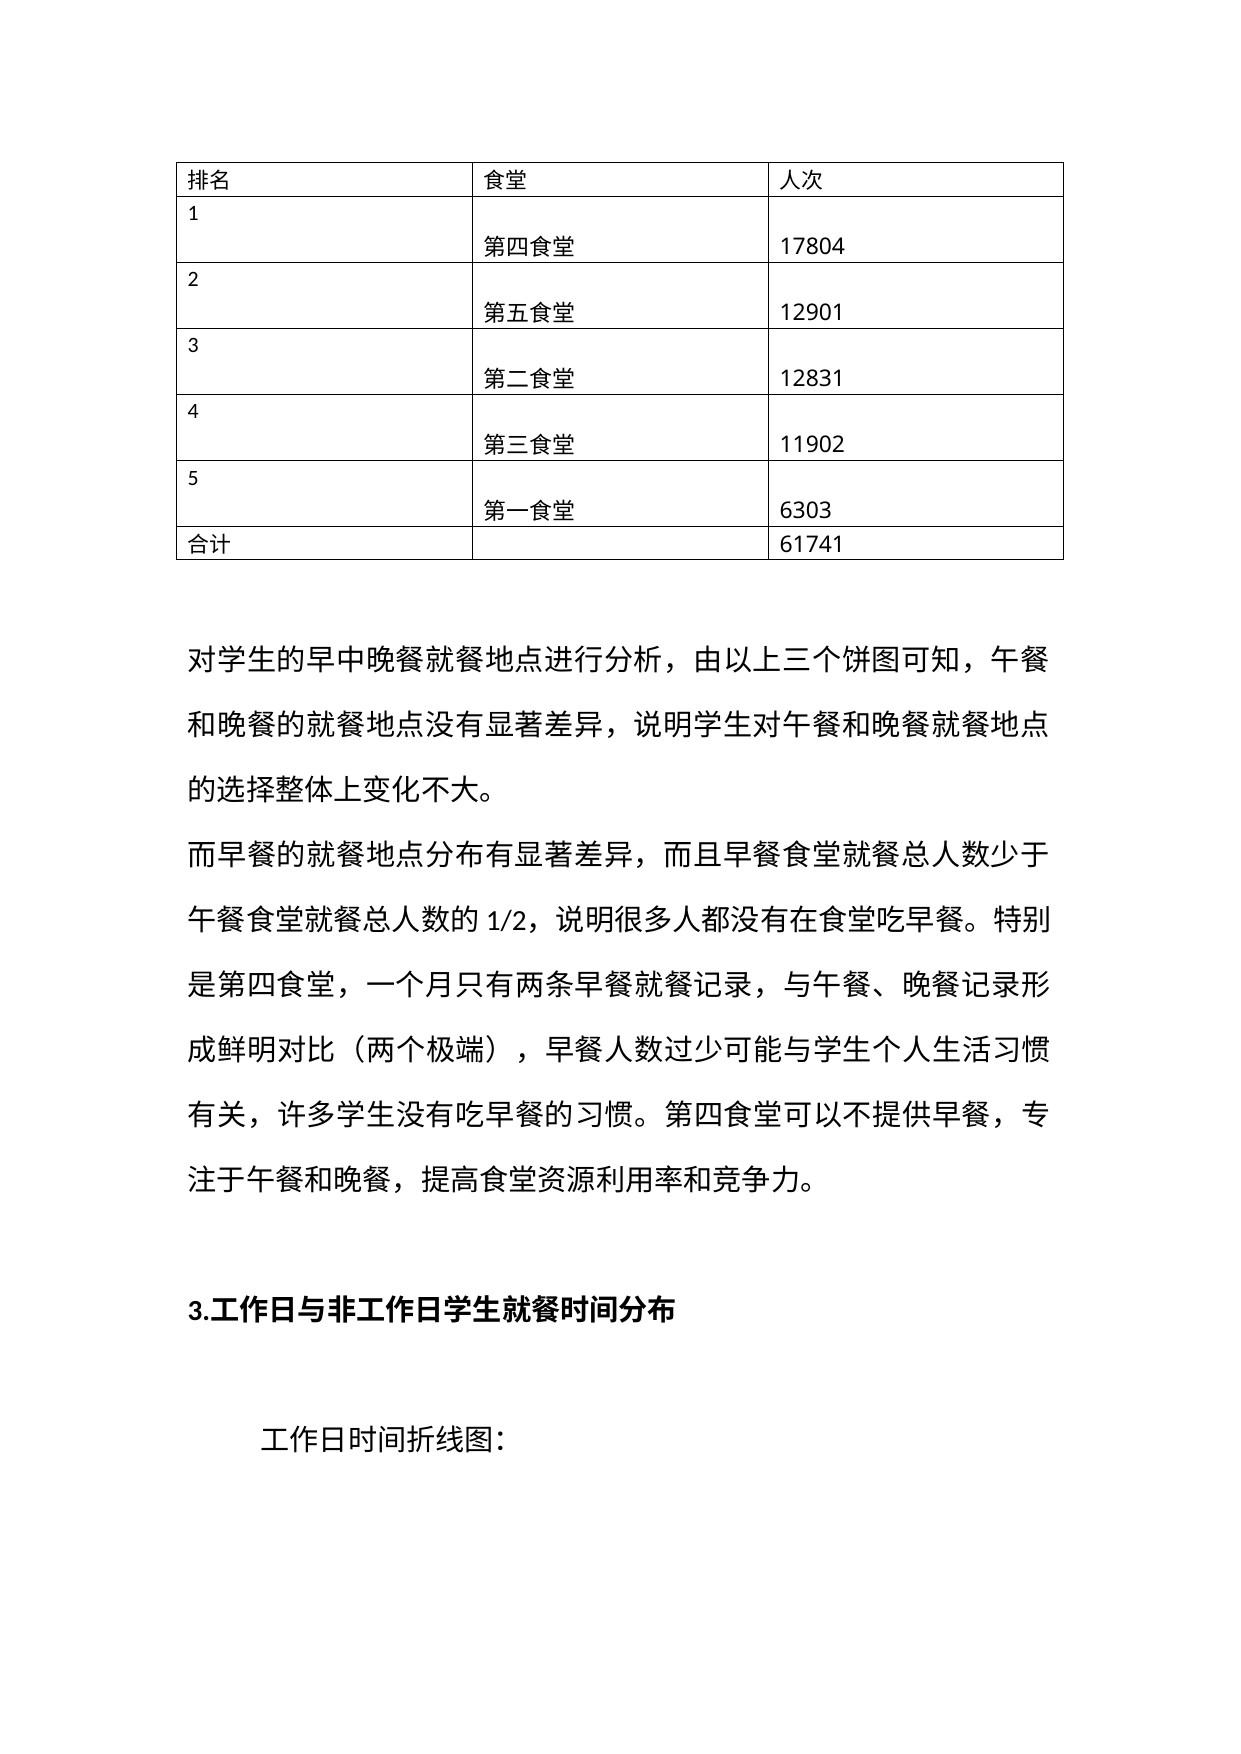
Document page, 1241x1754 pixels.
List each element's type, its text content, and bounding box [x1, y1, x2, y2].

table_cell 1 [177, 197, 472, 262]
table_cell 合计 [177, 527, 472, 559]
table_cell 第五食堂 [473, 263, 768, 328]
table_cell 第一食堂 [473, 461, 768, 526]
list 而早餐的就餐地点分布有显著差异，而且早餐食堂就餐总人数少于午餐食堂就餐总人数的1/2，说明很多人都没有在食堂吃早餐。特别是第四食堂，一个月只有两条早餐就餐记录，与午餐、晚餐记录形成鲜明对比（两个极端），早餐人数过少可能与学生个人生活习惯有关，许多学生没有吃早餐的习惯。第四食堂可以不提供早餐，专注于午餐和晚餐，提高食堂资源利用率和竞争力。 [187, 820, 1053, 1210]
table_header 人次 [769, 163, 1063, 196]
table_cell 2 [177, 263, 472, 328]
table_header 排名 [177, 163, 472, 196]
table_cell 第二食堂 [473, 329, 768, 394]
list 工作日时间折线图： [231, 1405, 1053, 1470]
table_cell 11902 [769, 395, 1063, 460]
table_cell [473, 527, 768, 559]
table_cell 17804 [769, 197, 1063, 262]
table_cell 6303 [769, 461, 1063, 526]
table_cell 5 [177, 461, 472, 526]
list 3.工作日与非工作日学生就餐时间分布 [187, 1275, 1053, 1340]
table_cell 4 [177, 395, 472, 460]
table_cell 61741 [769, 527, 1063, 559]
table_cell 12831 [769, 329, 1063, 394]
table_header 食堂 [473, 163, 768, 196]
list 对学生的早中晚餐就餐地点进行分析，由以上三个饼图可知，午餐和晚餐的就餐地点没有显著差异，说明学生对午餐和晚餐就餐地点的选择整体上变化不大。 [187, 625, 1053, 820]
table_cell 3 [177, 329, 472, 394]
table_cell 第三食堂 [473, 395, 768, 460]
table_cell 12901 [769, 263, 1063, 328]
table_cell 第四食堂 [473, 197, 768, 262]
